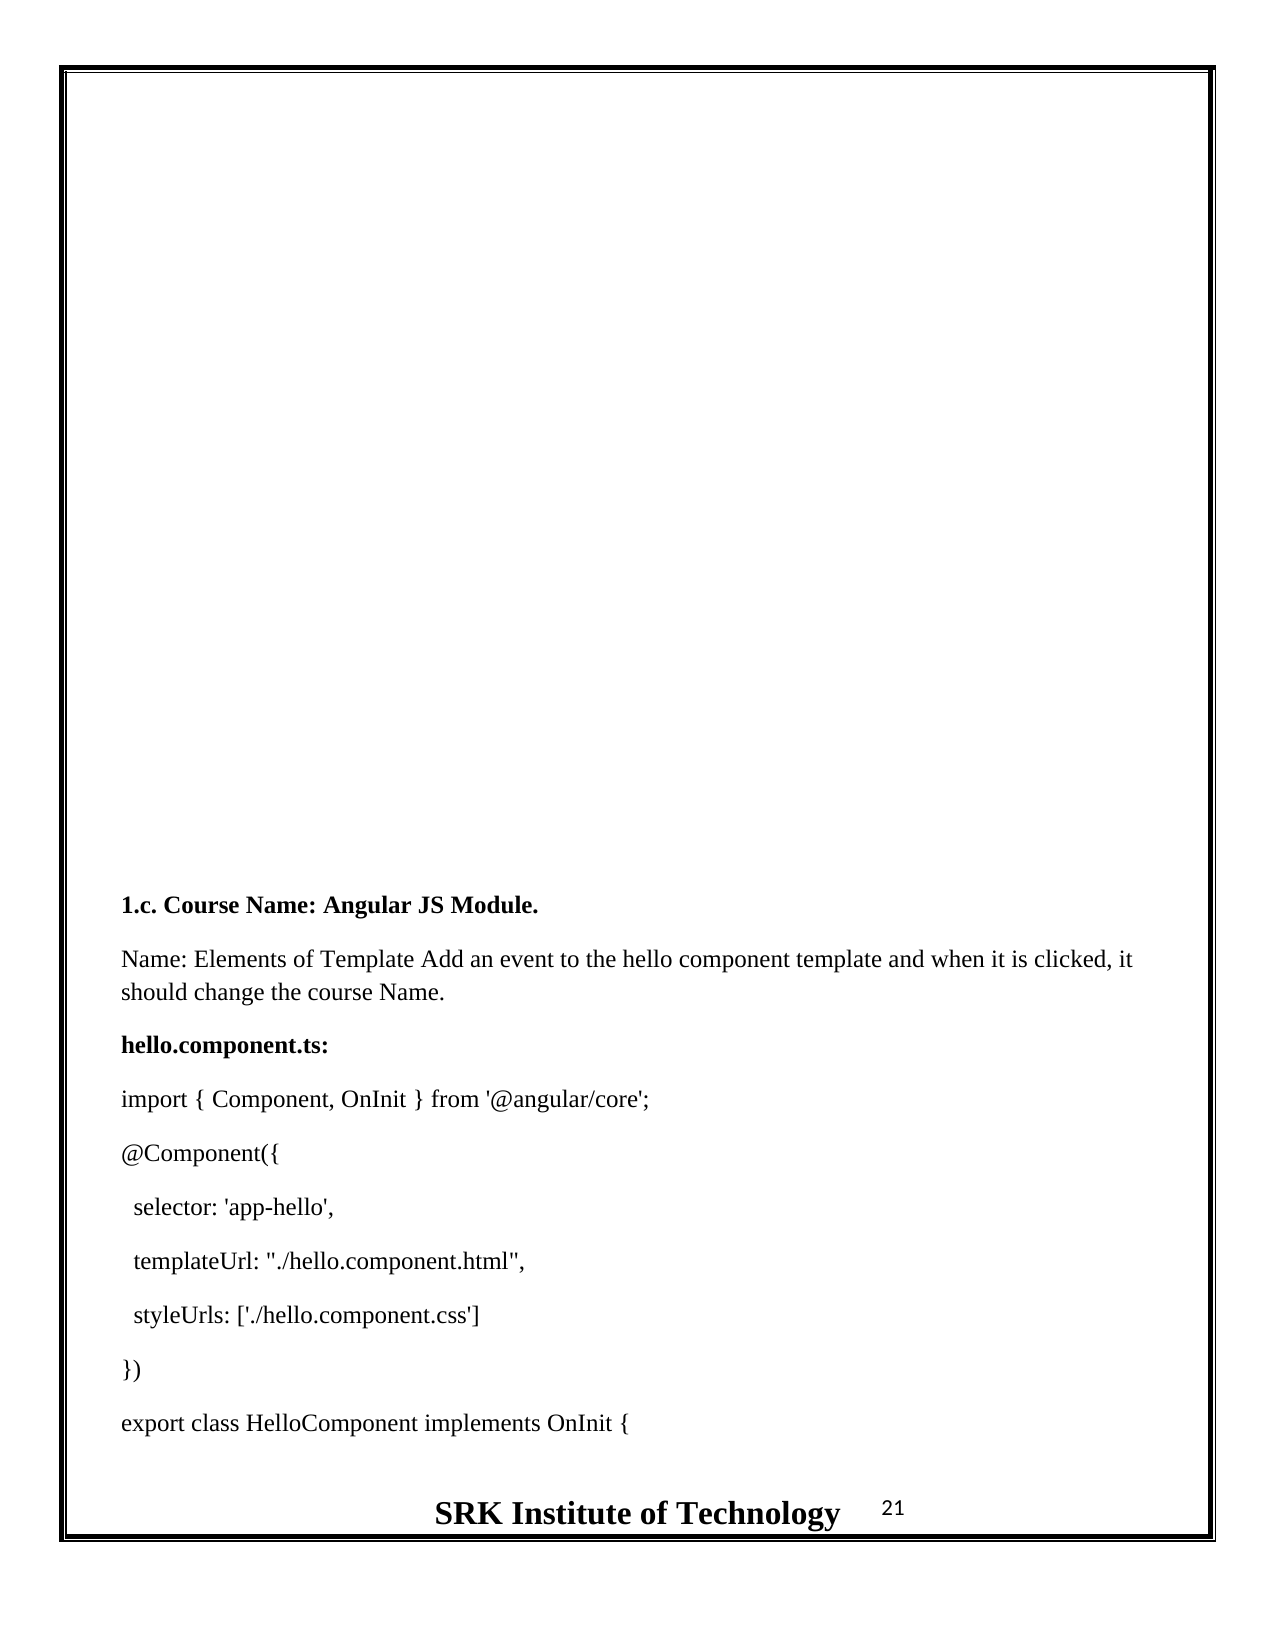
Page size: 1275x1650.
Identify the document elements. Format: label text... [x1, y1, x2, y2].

text styleUrls: ['./hello.component.css'] [121, 1300, 1175, 1329]
text selector: 'app-hello', [121, 1192, 1175, 1221]
text export class HelloComponent implements OnInit { [121, 1408, 1175, 1436]
text templateUrl: "./hello.component.html", [121, 1246, 1175, 1275]
text @Component({ [121, 1138, 1175, 1167]
text import { Component, OnInit } from '@angular/core'; [121, 1084, 1175, 1113]
text hello.component.ts: [121, 1031, 1175, 1059]
text Name: Elements of Template Add an event to the hello component template and when it is clicked, it should change the course Name. [121, 944, 1175, 1006]
text 1.c. Course Name: Angular JS Module. [121, 890, 1175, 919]
text }) [121, 1354, 1175, 1382]
